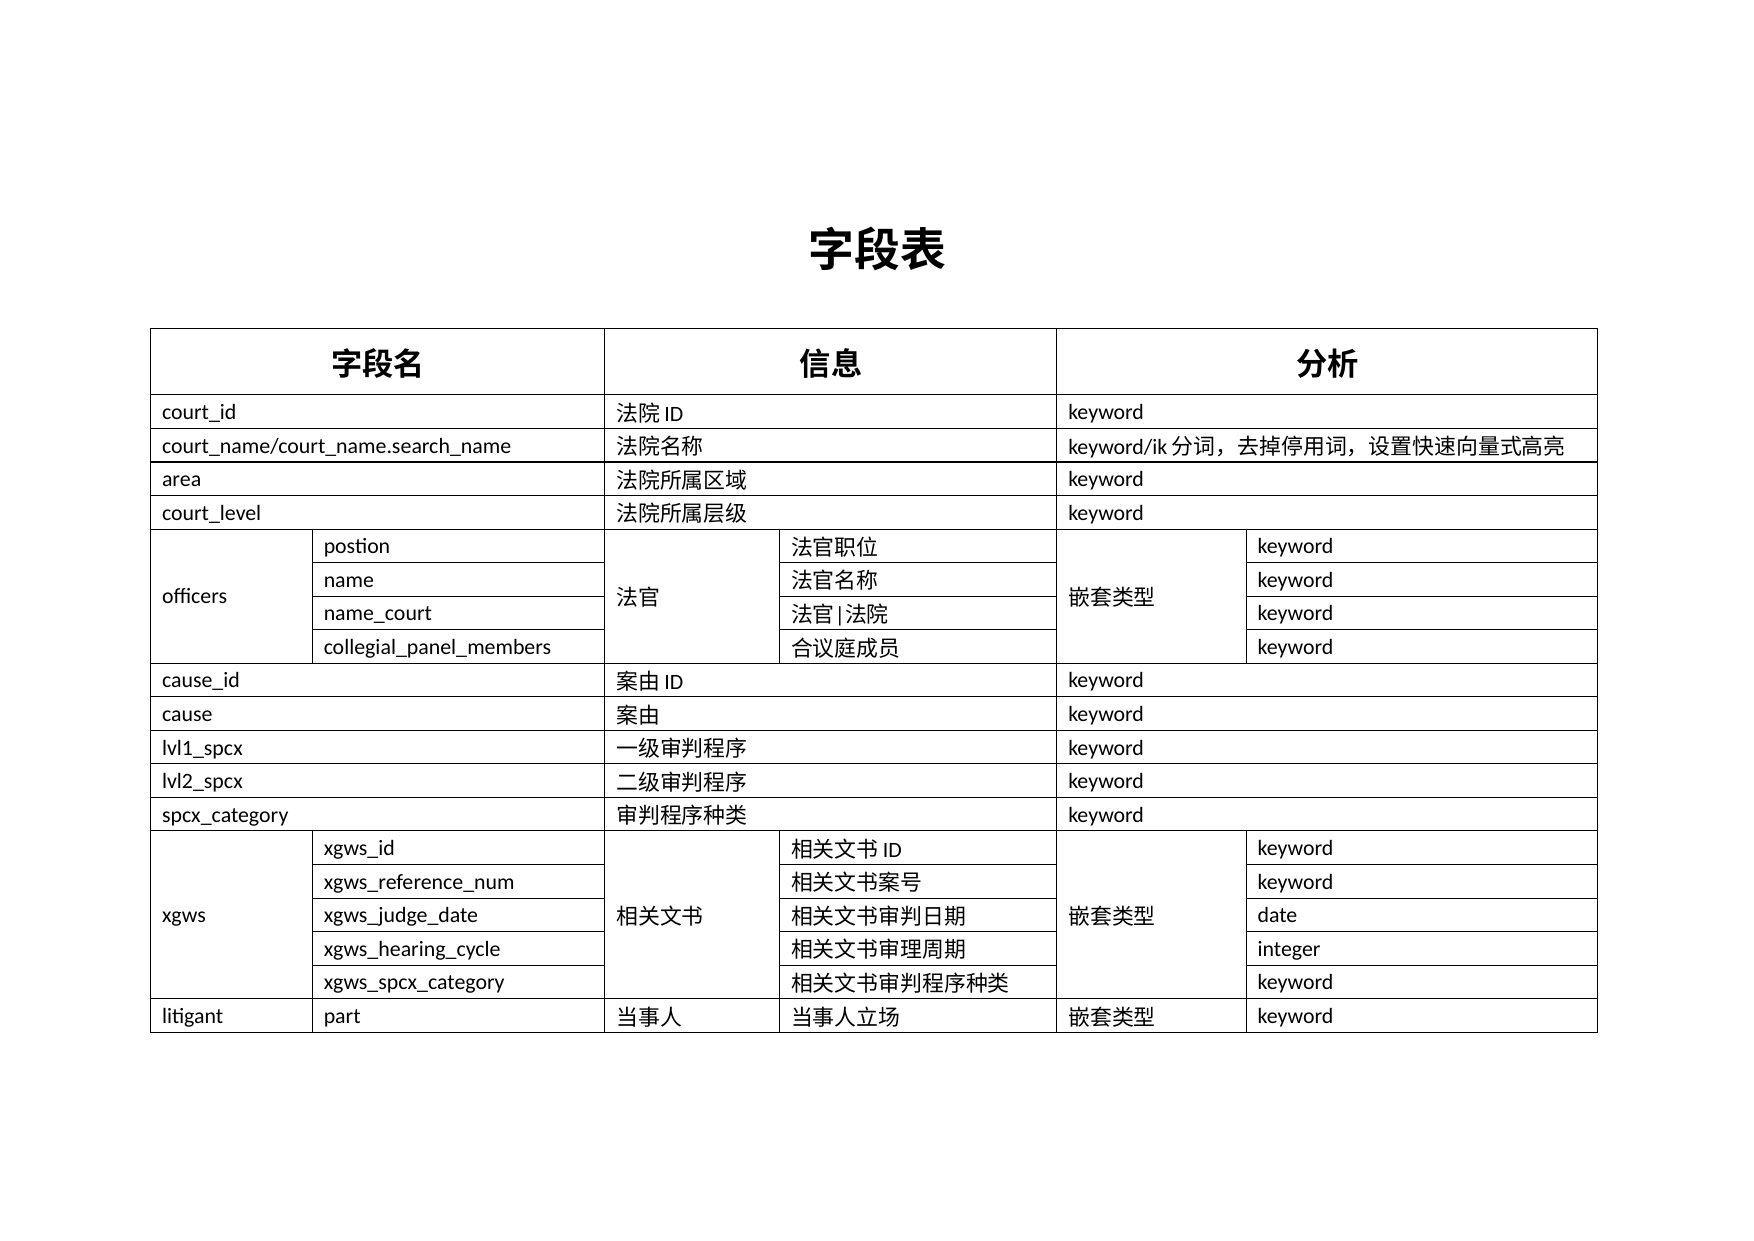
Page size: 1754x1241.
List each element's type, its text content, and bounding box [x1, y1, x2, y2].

table_cell keyword [1247, 630, 1597, 663]
table_cell 合议庭成员 [780, 630, 1056, 663]
table_cell 案由 [605, 697, 1056, 730]
table_cell cause_id [151, 664, 604, 696]
table_cell 法院所属区域 [605, 463, 1056, 495]
table_cell 法官|法院 [780, 597, 1056, 629]
table_cell keyword [1057, 496, 1597, 528]
table_cell court_level [151, 496, 604, 528]
table_cell court_name/court_name.search_name [151, 429, 604, 461]
table_cell keyword [1057, 395, 1597, 428]
table_cell xgws_spcx_category [313, 966, 604, 998]
table_header 信息 [605, 329, 1056, 394]
table_cell 法院名称 [605, 429, 1056, 461]
table_cell xgws_hearing_cycle [313, 932, 604, 964]
table_cell 相关文书ID [780, 831, 1056, 864]
table_cell 法官 [605, 530, 779, 663]
table_cell keyword [1247, 831, 1597, 864]
table_cell 二级审判程序 [605, 764, 1056, 797]
table_cell 相关文书审判日期 [780, 899, 1056, 931]
table_cell xgws [151, 831, 312, 998]
table_cell 审判程序种类 [605, 798, 1056, 830]
table_cell name_court [313, 597, 604, 629]
table_cell 嵌套类型 [1057, 831, 1246, 998]
table_cell lvl1_spcx [151, 731, 604, 763]
table_cell keyword [1247, 966, 1597, 998]
table_cell 嵌套类型 [1057, 999, 1246, 1032]
table_cell keyword [1247, 563, 1597, 596]
table_cell court_id [151, 395, 604, 428]
table_cell area [151, 463, 604, 495]
table_cell keyword/ik分词，去掉停用词，设置快速向量式高亮 [1057, 429, 1597, 461]
table_cell keyword [1057, 463, 1597, 495]
table_cell 法官名称 [780, 563, 1056, 596]
table_cell 相关文书审理周期 [780, 932, 1056, 964]
table_cell lvl2_spcx [151, 764, 604, 797]
table_cell name [313, 563, 604, 596]
table_cell cause [151, 697, 604, 730]
table_cell 相关文书案号 [780, 865, 1056, 897]
table_cell keyword [1247, 865, 1597, 897]
table_cell officers [151, 530, 312, 663]
table_cell spcx_category [151, 798, 604, 830]
table_cell 法官职位 [780, 530, 1056, 562]
table_cell keyword [1057, 664, 1597, 696]
table_cell date [1247, 899, 1597, 931]
table_cell postion [313, 530, 604, 562]
table_cell xgws_judge_date [313, 899, 604, 931]
table_cell xgws_reference_num [313, 865, 604, 897]
table_cell keyword [1057, 731, 1597, 763]
table_cell xgws_id [313, 831, 604, 864]
table_cell keyword [1057, 798, 1597, 830]
table_cell 案由ID [605, 664, 1056, 696]
table_cell part [313, 999, 604, 1032]
table_cell 嵌套类型 [1057, 530, 1246, 663]
text 字段表 [150, 198, 1604, 295]
table_cell litigant [151, 999, 312, 1032]
table_cell 当事人 [605, 999, 779, 1032]
table_cell keyword [1057, 764, 1597, 797]
table_cell keyword [1247, 999, 1597, 1032]
table_cell keyword [1247, 597, 1597, 629]
table_cell keyword [1057, 697, 1597, 730]
table_header 分析 [1057, 329, 1597, 394]
table_cell collegial_panel_members [313, 630, 604, 663]
table_cell 相关文书审判程序种类 [780, 966, 1056, 998]
table_cell 法院ID [605, 395, 1056, 428]
table_cell 一级审判程序 [605, 731, 1056, 763]
table_cell 法院所属层级 [605, 496, 1056, 528]
table_header 字段名 [151, 329, 604, 394]
table_cell 当事人立场 [780, 999, 1056, 1032]
table_cell 相关文书 [605, 831, 779, 998]
table_cell integer [1247, 932, 1597, 964]
table_cell keyword [1247, 530, 1597, 562]
